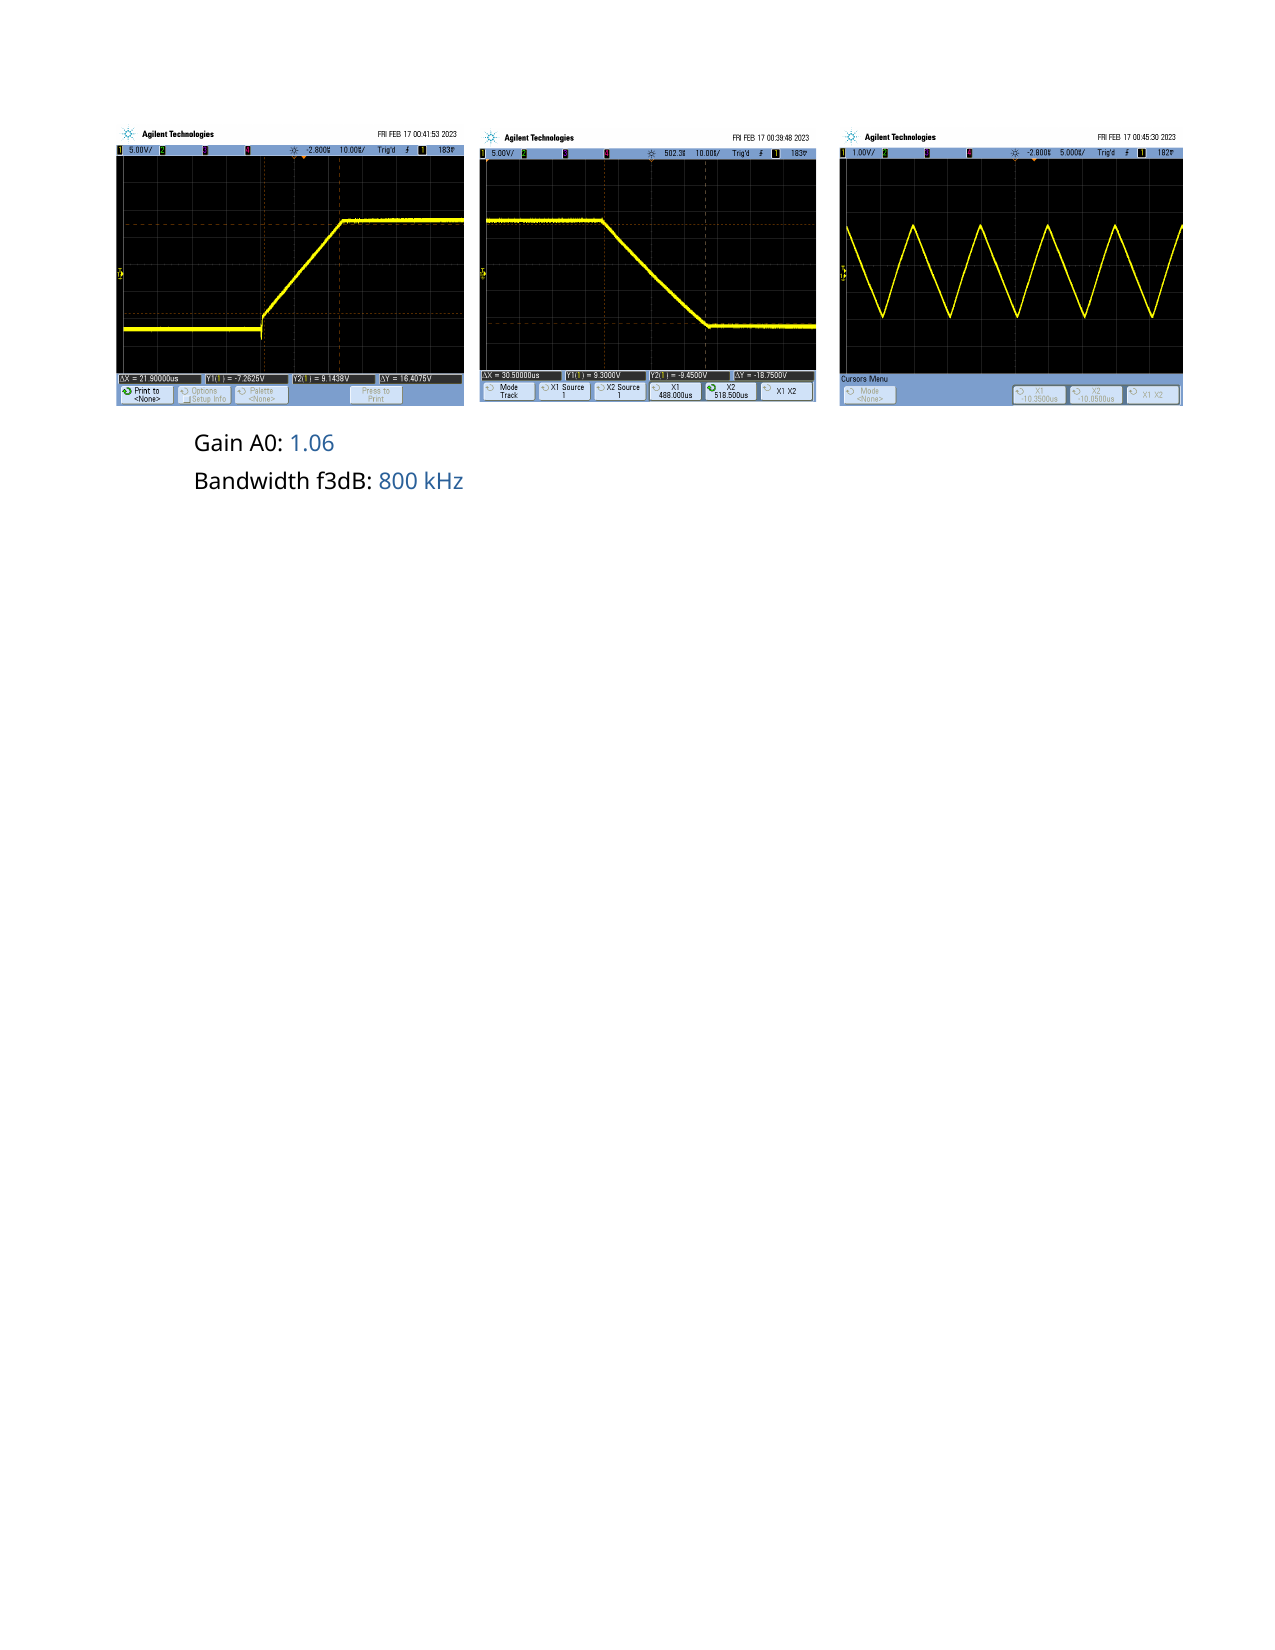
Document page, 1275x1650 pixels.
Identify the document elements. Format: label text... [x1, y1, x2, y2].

picture [479, 128, 817, 402]
text Bandwidth f3dB: 800 kHz [194, 464, 1137, 496]
picture [116, 124, 464, 406]
picture [839, 127, 1183, 406]
